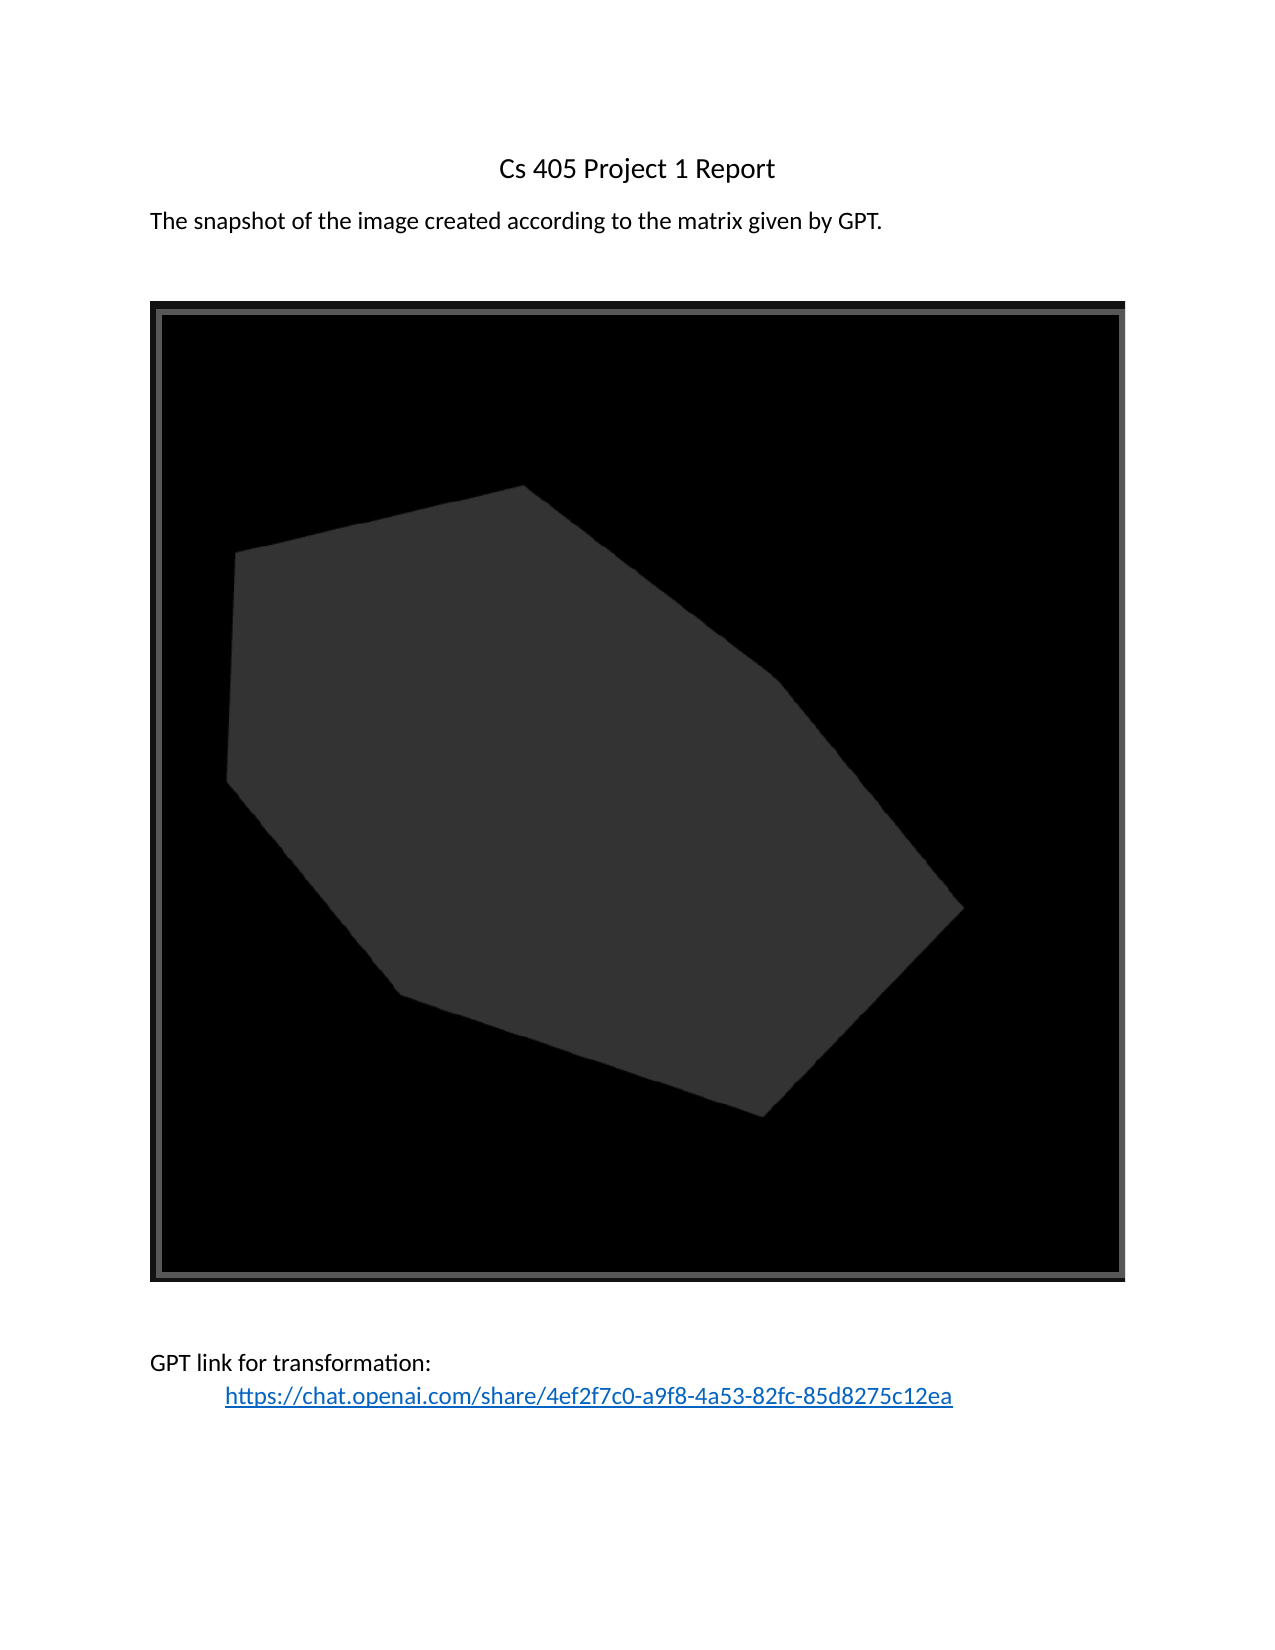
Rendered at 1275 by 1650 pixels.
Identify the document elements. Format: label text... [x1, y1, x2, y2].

picture [150, 301, 1125, 1282]
text The snapshot of the image created according to the matrix given by GPT. [150, 205, 1125, 236]
text GPT link for transformation: https://chat.openai.com/share/4ef2f7c0-a9f8-4a53-82fc-85d8275c12ea [150, 1347, 1125, 1411]
text Cs 405 Project 1 Report [150, 150, 1125, 186]
